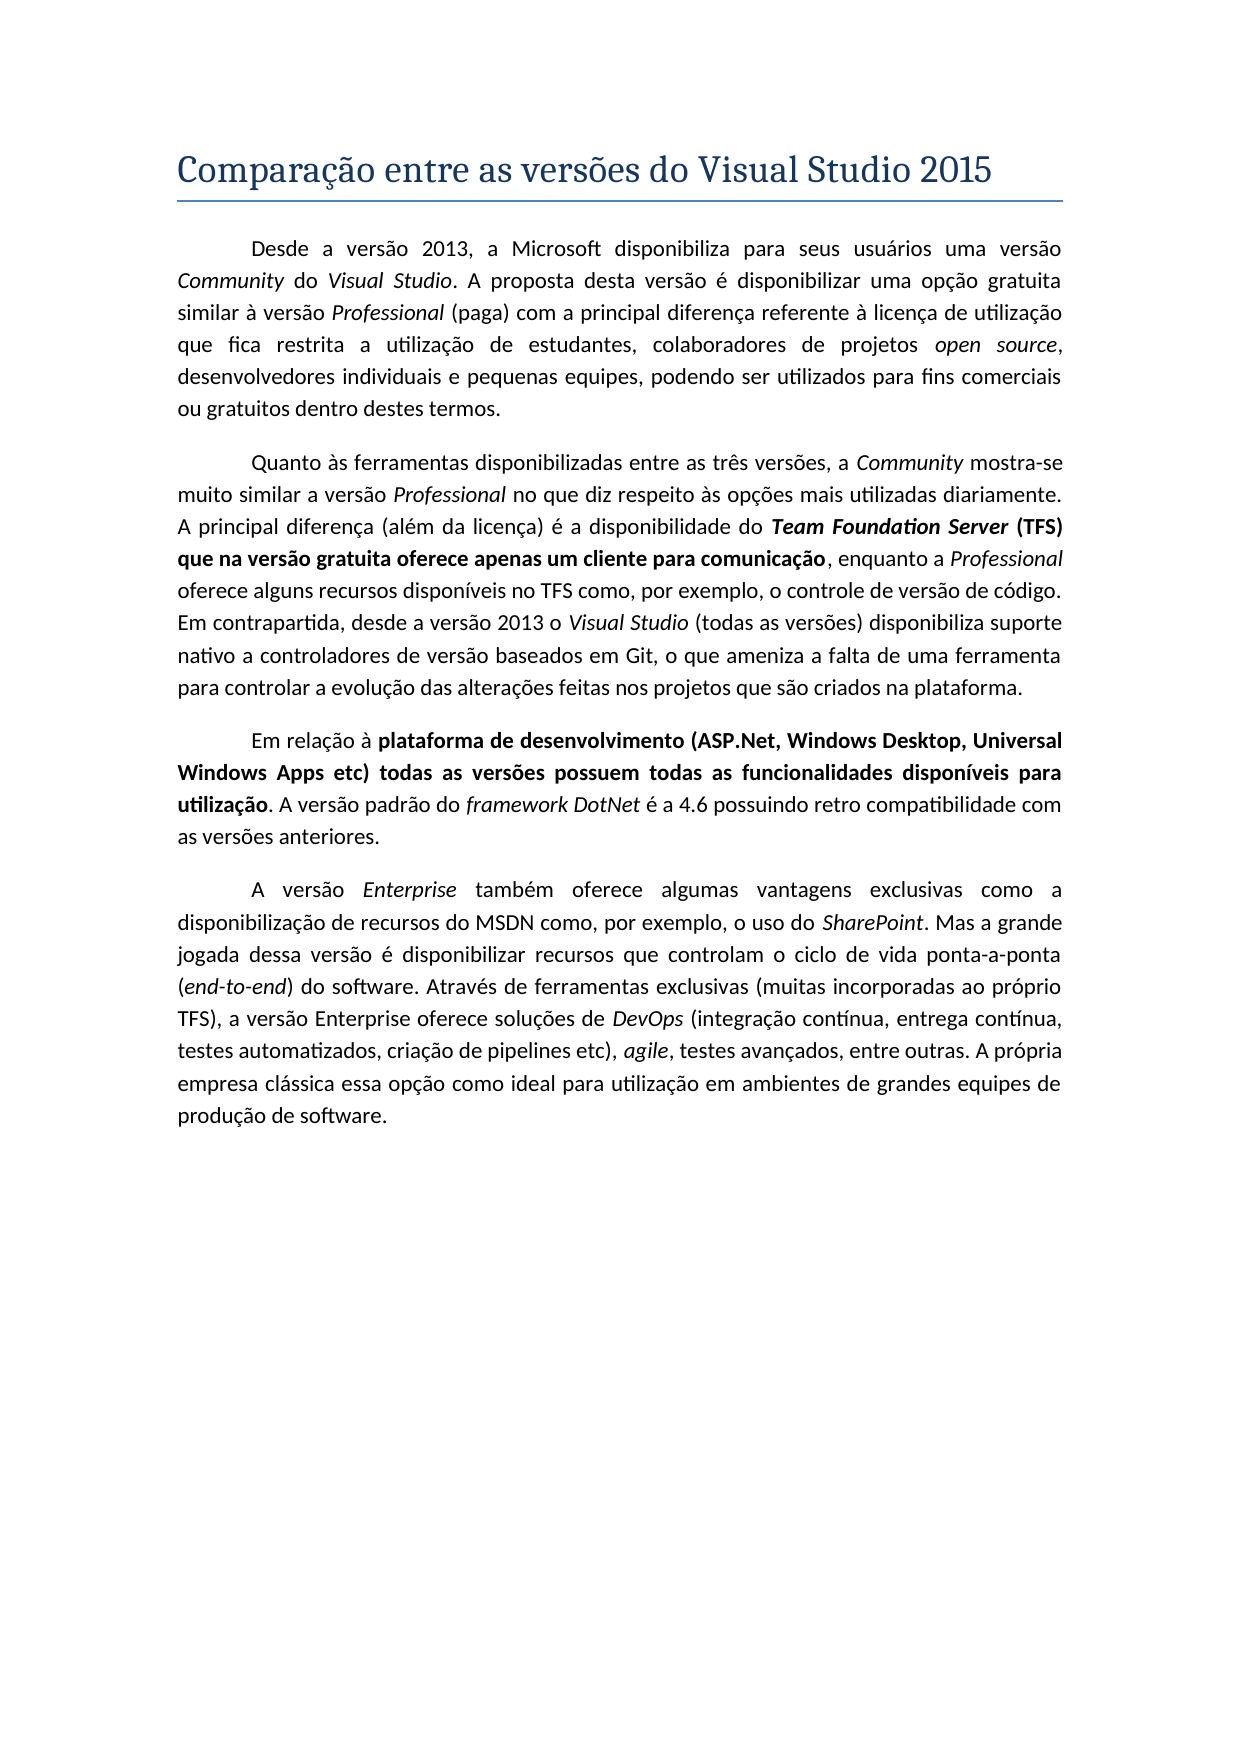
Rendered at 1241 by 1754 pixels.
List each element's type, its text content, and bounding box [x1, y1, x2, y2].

text Quanto às ferramentas disponibilizadas entre as três versões, a Community mostra-se muito similar a versão Professional no que diz respeito às opções mais utilizadas diariamente. A principal diferença (além da licença) é a disponibilidade do Team Foundation Server (TFS) que na versão gratuita oferece apenas um cliente para comunicação, enquanto a Professional oferece alguns recursos disponíveis no TFS como, por exemplo, o controle de versão de código. Em contrapartida, desde a versão 2013 o Visual Studio (todas as versões) disponibiliza suporte nativo a controladores de versão baseados em Git, o que ameniza a falta de uma ferramenta para controlar a evolução das alterações feitas nos projetos que são criados na plataforma. [177, 448, 1063, 701]
text Em relação à plataforma de desenvolvimento (ASP.Net, Windows Desktop, Universal Windows Apps etc) todas as versões possuem todas as funcionalidades disponíveis para utilização. A versão padrão do framework DotNet é a 4.6 possuindo retro compatibilidade com as versões anteriores. [177, 726, 1063, 851]
text A versão Enterprise também oferece algumas vantagens exclusivas como a disponibilização de recursos do MSDN como, por exemplo, o uso do SharePoint. Mas a grande jogada dessa versão é disponibilizar recursos que controlam o ciclo de vida ponta-a-ponta (end-to-end) do software. Através de ferramentas exclusivas (muitas incorporadas ao próprio TFS), a versão Enterprise oferece soluções de DevOps (integração contínua, entrega contínua, testes automatizados, criação de pipelines etc), agile, testes avançados, entre outras. A própria empresa clássica essa opção como ideal para utilização em ambientes de grandes equipes de produção de software. [177, 876, 1063, 1129]
title Comparação entre as versões do Visual Studio 2015 [177, 148, 1063, 200]
text Desde a versão 2013, a Microsoft disponibiliza para seus usuários uma versão Community do Visual Studio. A proposta desta versão é disponibilizar uma opção gratuita similar à versão Professional (paga) com a principal diferença referente à licença de utilização que fica restrita a utilização de estudantes, colaboradores de projetos open source, desenvolvedores individuais e pequenas equipes, podendo ser utilizados para fins comerciais ou gratuitos dentro destes termos. [177, 234, 1063, 423]
